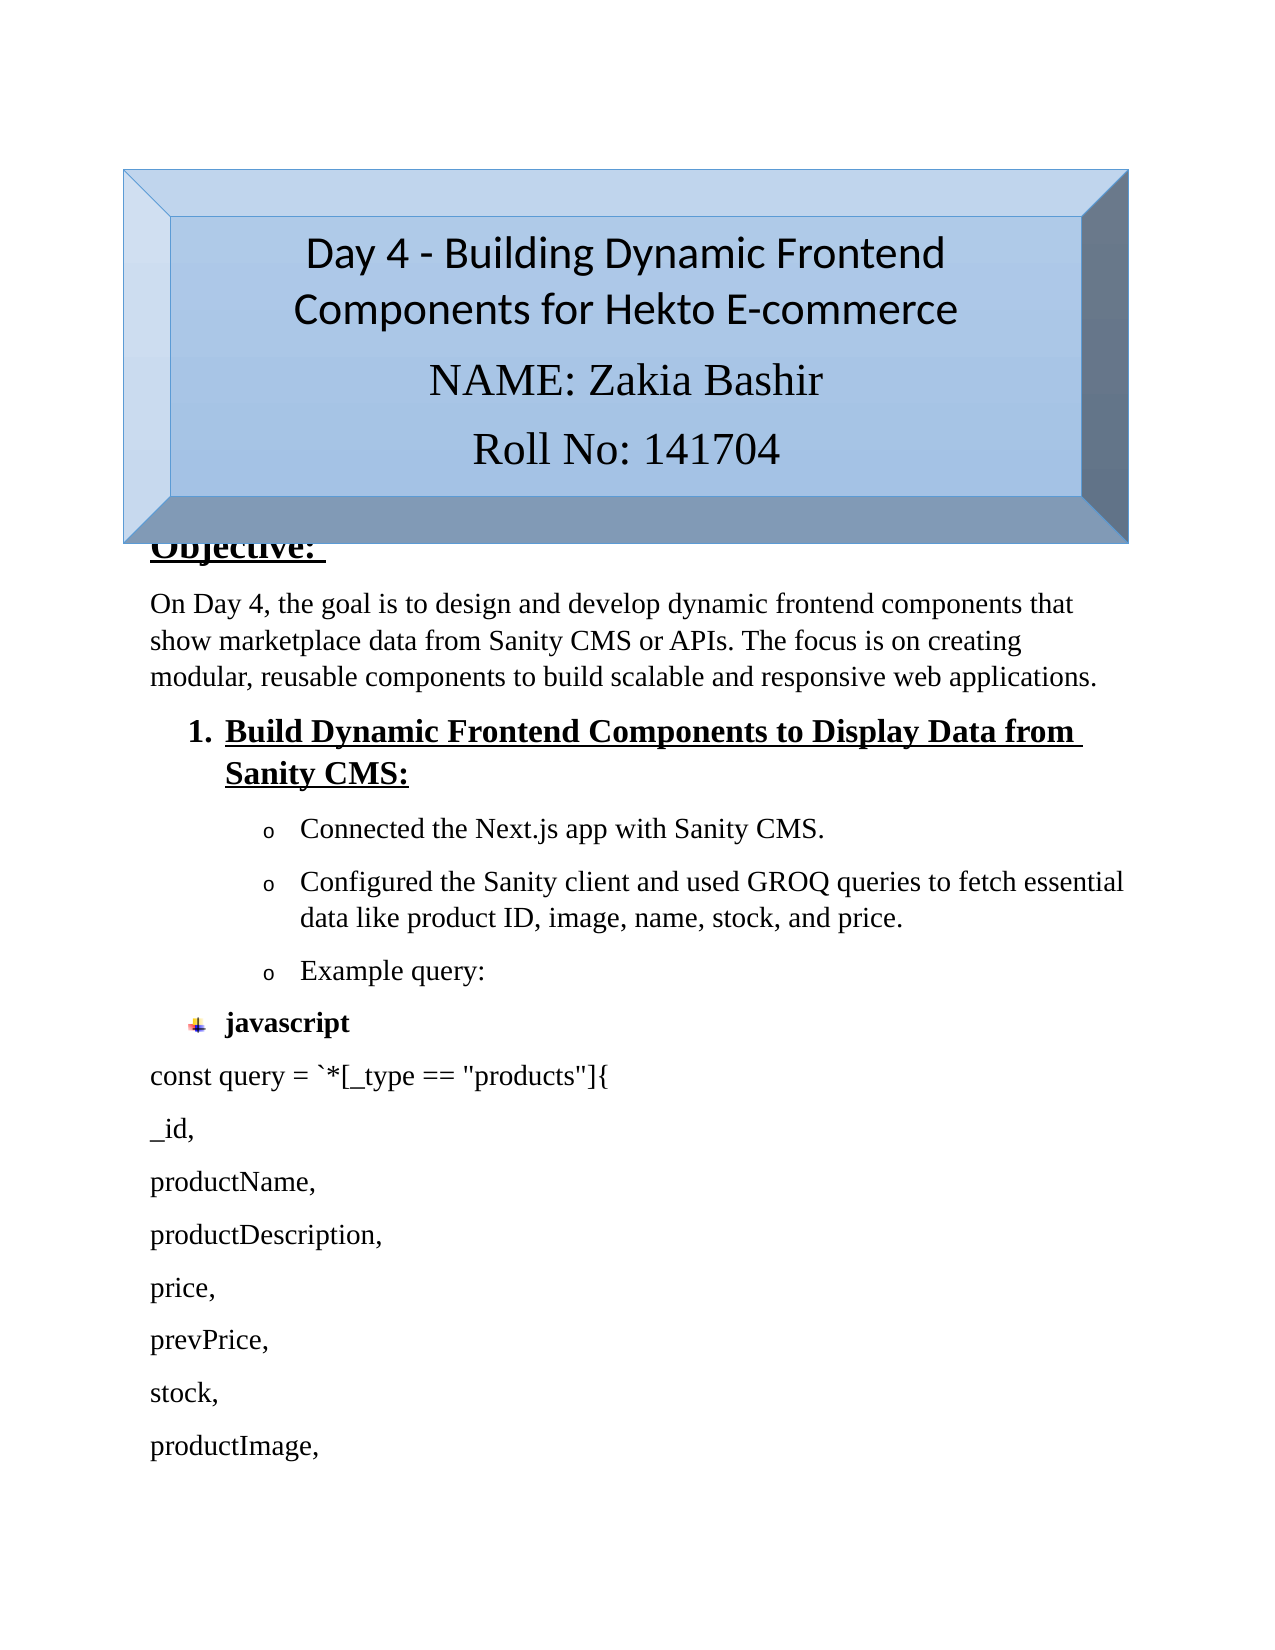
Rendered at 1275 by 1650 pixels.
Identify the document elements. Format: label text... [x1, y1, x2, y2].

text price, [150, 1270, 1125, 1303]
text productImage, [150, 1428, 1125, 1462]
text const query = `*[_type == "products"]{ [150, 1058, 1125, 1092]
text productName, [150, 1164, 1125, 1198]
list javascript [187, 1006, 1125, 1039]
list Connected the Next.js app with Sanity CMS. [262, 811, 1125, 844]
text On Day 4, the goal is to design and develop dynamic frontend components that show marketplace data from Sanity CMS or APIs. The focus is on creating modular, reusable components to build scalable and responsive web applications. [150, 587, 1125, 692]
picture [188, 1016, 206, 1033]
text stock, [150, 1375, 1125, 1409]
list Build Dynamic Frontend Components to Display Data from Sanity CMS: [187, 712, 1125, 791]
list Configured the Sanity client and used GROQ queries to fetch essential data like product ID, image, name, stock, and price. [262, 864, 1125, 933]
text _id, [150, 1111, 1125, 1145]
text Objective: [206, 544, 1125, 566]
text prevPrice, [150, 1322, 1125, 1356]
text Objective: [150, 544, 205, 560]
list Example query: [262, 953, 1125, 986]
text productDescription, [150, 1217, 1125, 1250]
